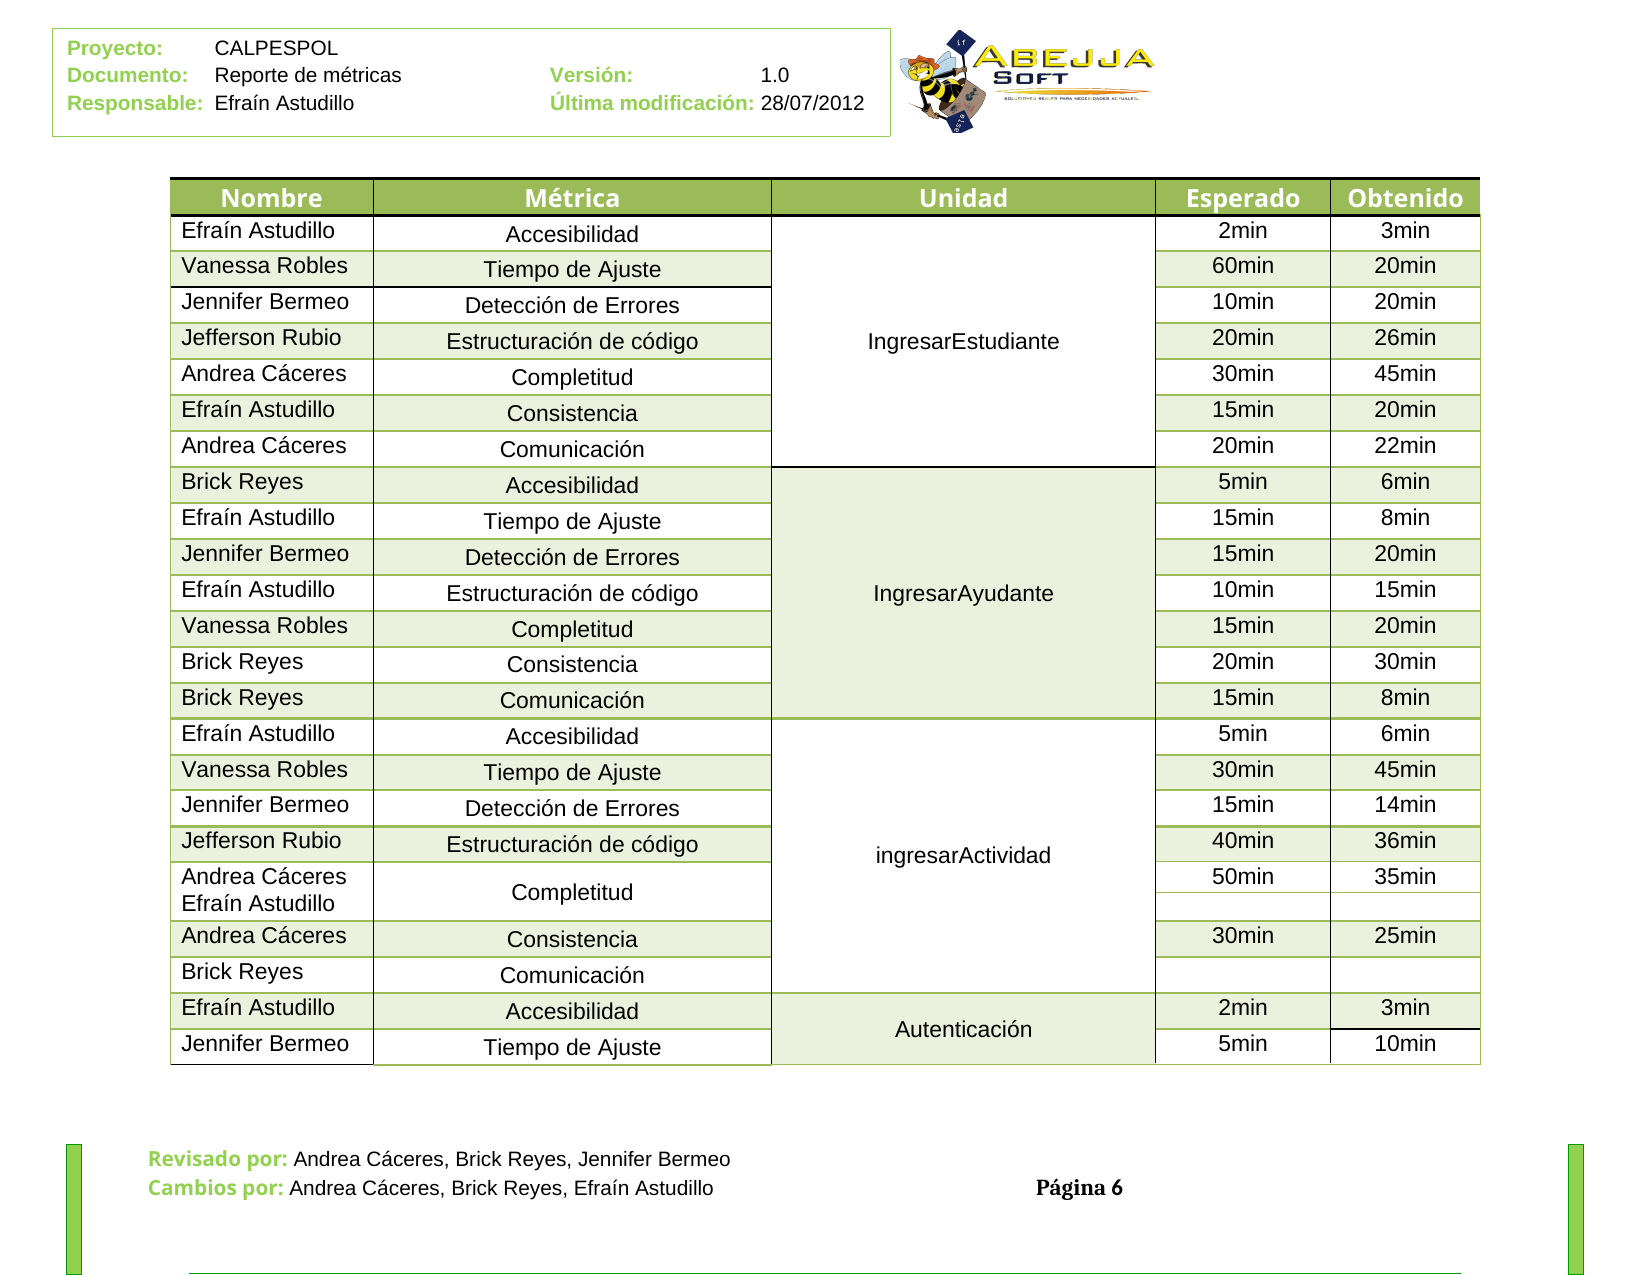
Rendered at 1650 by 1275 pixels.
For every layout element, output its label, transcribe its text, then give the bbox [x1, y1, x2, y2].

table_cell 15min [1156, 540, 1330, 574]
table_cell [1331, 893, 1480, 920]
table_cell Accesibilidad [374, 720, 771, 753]
table_cell Completitud [374, 360, 771, 394]
table_cell Efraín Astudillo [171, 396, 373, 430]
table_header Nombre [170, 180, 373, 214]
table_cell Consistencia [374, 648, 771, 682]
table_cell 20min [1331, 396, 1480, 430]
table_cell 60min [1156, 252, 1330, 286]
table_cell 50min [1156, 862, 1330, 892]
table_cell 35min [1331, 862, 1480, 892]
table_cell Accesibilidad [374, 217, 771, 250]
table_cell Estructuración de código [374, 324, 771, 358]
picture [899, 29, 1156, 133]
table_cell 15min [1156, 791, 1330, 825]
table_cell Detección de Errores [374, 540, 771, 574]
table_cell 25min [1331, 922, 1480, 956]
table_cell Autenticación [772, 994, 1156, 1064]
table_cell Jefferson Rubio [171, 324, 373, 358]
table_cell Efraín Astudillo [171, 720, 373, 753]
table_cell 30min [1156, 756, 1330, 789]
table_cell 26min [1331, 324, 1480, 358]
table_cell Detección de Errores [374, 288, 771, 322]
table_cell 20min [1156, 324, 1330, 358]
table_cell Andrea Cáceres [171, 432, 373, 466]
table_cell 2min [1156, 217, 1330, 250]
table_cell Tiempo de Ajuste [374, 1030, 771, 1064]
table_header Esperado [1156, 180, 1330, 214]
table_cell IngresarEstudiante [772, 217, 1155, 466]
table_cell Brick Reyes [171, 648, 373, 682]
table_cell IngresarAyudante [772, 468, 1155, 717]
table_cell 30min [1156, 360, 1330, 394]
table_cell Brick Reyes [171, 684, 373, 717]
table_cell 8min [1331, 684, 1480, 717]
table_cell 14min [1331, 791, 1480, 825]
table_cell Vanessa Robles [171, 252, 373, 286]
table_cell Jennifer Bermeo [171, 540, 373, 574]
table_cell 8min [1331, 504, 1480, 538]
table_cell Estructuración de código [374, 576, 771, 610]
table_cell [1331, 958, 1480, 992]
table_cell Jennifer Bermeo [171, 791, 373, 825]
table_cell 22min [1331, 432, 1480, 466]
table_cell 45min [1331, 756, 1480, 789]
table_cell 20min [1331, 612, 1480, 646]
table_cell 36min [1331, 828, 1480, 861]
table_cell Detección de Errores [374, 791, 771, 825]
table_cell 15min [1156, 612, 1330, 646]
table_cell 20min [1331, 288, 1480, 322]
table_cell 6min [1331, 720, 1480, 753]
table_cell Efraín Astudillo [171, 994, 373, 1028]
table_cell [1156, 893, 1330, 920]
table_cell 20min [1331, 540, 1480, 574]
table_cell 10min [1330, 1030, 1480, 1064]
table_cell ingresarActividad [772, 720, 1155, 992]
table_cell Consistencia [374, 922, 771, 956]
table_header Unidad [772, 180, 1155, 214]
table_cell Brick Reyes [171, 468, 373, 502]
table_cell 30min [1331, 648, 1480, 682]
table_cell 15min [1156, 684, 1330, 717]
table_cell Completitud [374, 863, 771, 920]
table_cell Efraín Astudillo [171, 504, 373, 538]
table_cell 30min [1156, 922, 1330, 956]
table_cell [1156, 958, 1330, 992]
table_cell Tiempo de Ajuste [374, 504, 771, 538]
table_cell 5min [1156, 1030, 1330, 1064]
table_cell Consistencia [374, 396, 771, 430]
table_cell Andrea Cáceres Efraín Astudillo [171, 863, 373, 920]
table_cell Completitud [374, 612, 771, 646]
table_cell 10min [1156, 576, 1330, 610]
table_cell 3min [1331, 217, 1480, 250]
table_cell 15min [1331, 576, 1480, 610]
table_cell Brick Reyes [171, 958, 373, 992]
table_cell 3min [1331, 994, 1480, 1028]
table_cell Efraín Astudillo [171, 576, 373, 610]
table_cell Comunicación [374, 684, 771, 717]
table_header Obtenido [1331, 180, 1480, 214]
table_cell 20min [1156, 648, 1330, 682]
table_cell Jennifer Bermeo [171, 1030, 373, 1064]
table_cell 20min [1331, 252, 1480, 286]
table_cell Estructuración de código [374, 828, 771, 861]
table_cell 40min [1156, 828, 1330, 861]
table_cell 6min [1331, 468, 1480, 502]
table_cell 20min [1156, 432, 1330, 466]
table_cell Efraín Astudillo [171, 217, 373, 250]
table_cell Andrea Cáceres [171, 922, 373, 956]
table_cell Tiempo de Ajuste [374, 252, 771, 286]
table_cell Vanessa Robles [171, 756, 373, 789]
table_cell Jennifer Bermeo [171, 288, 373, 322]
table_cell 5min [1156, 468, 1330, 502]
table_cell Andrea Cáceres [171, 360, 373, 394]
table_header Métrica [374, 180, 771, 214]
table_cell 15min [1156, 396, 1330, 430]
table_cell Comunicación [374, 432, 771, 466]
table_cell 2min [1156, 994, 1330, 1028]
table_cell Vanessa Robles [171, 612, 373, 646]
table_cell Tiempo de Ajuste [374, 756, 771, 789]
table_cell Comunicación [374, 958, 771, 992]
table_cell 45min [1331, 360, 1480, 394]
table_cell 15min [1156, 504, 1330, 538]
table_cell 10min [1156, 288, 1330, 322]
table_cell Accesibilidad [374, 468, 771, 502]
table_cell 5min [1156, 720, 1330, 753]
table_cell Jefferson Rubio [171, 828, 373, 861]
table_cell Accesibilidad [374, 994, 771, 1028]
